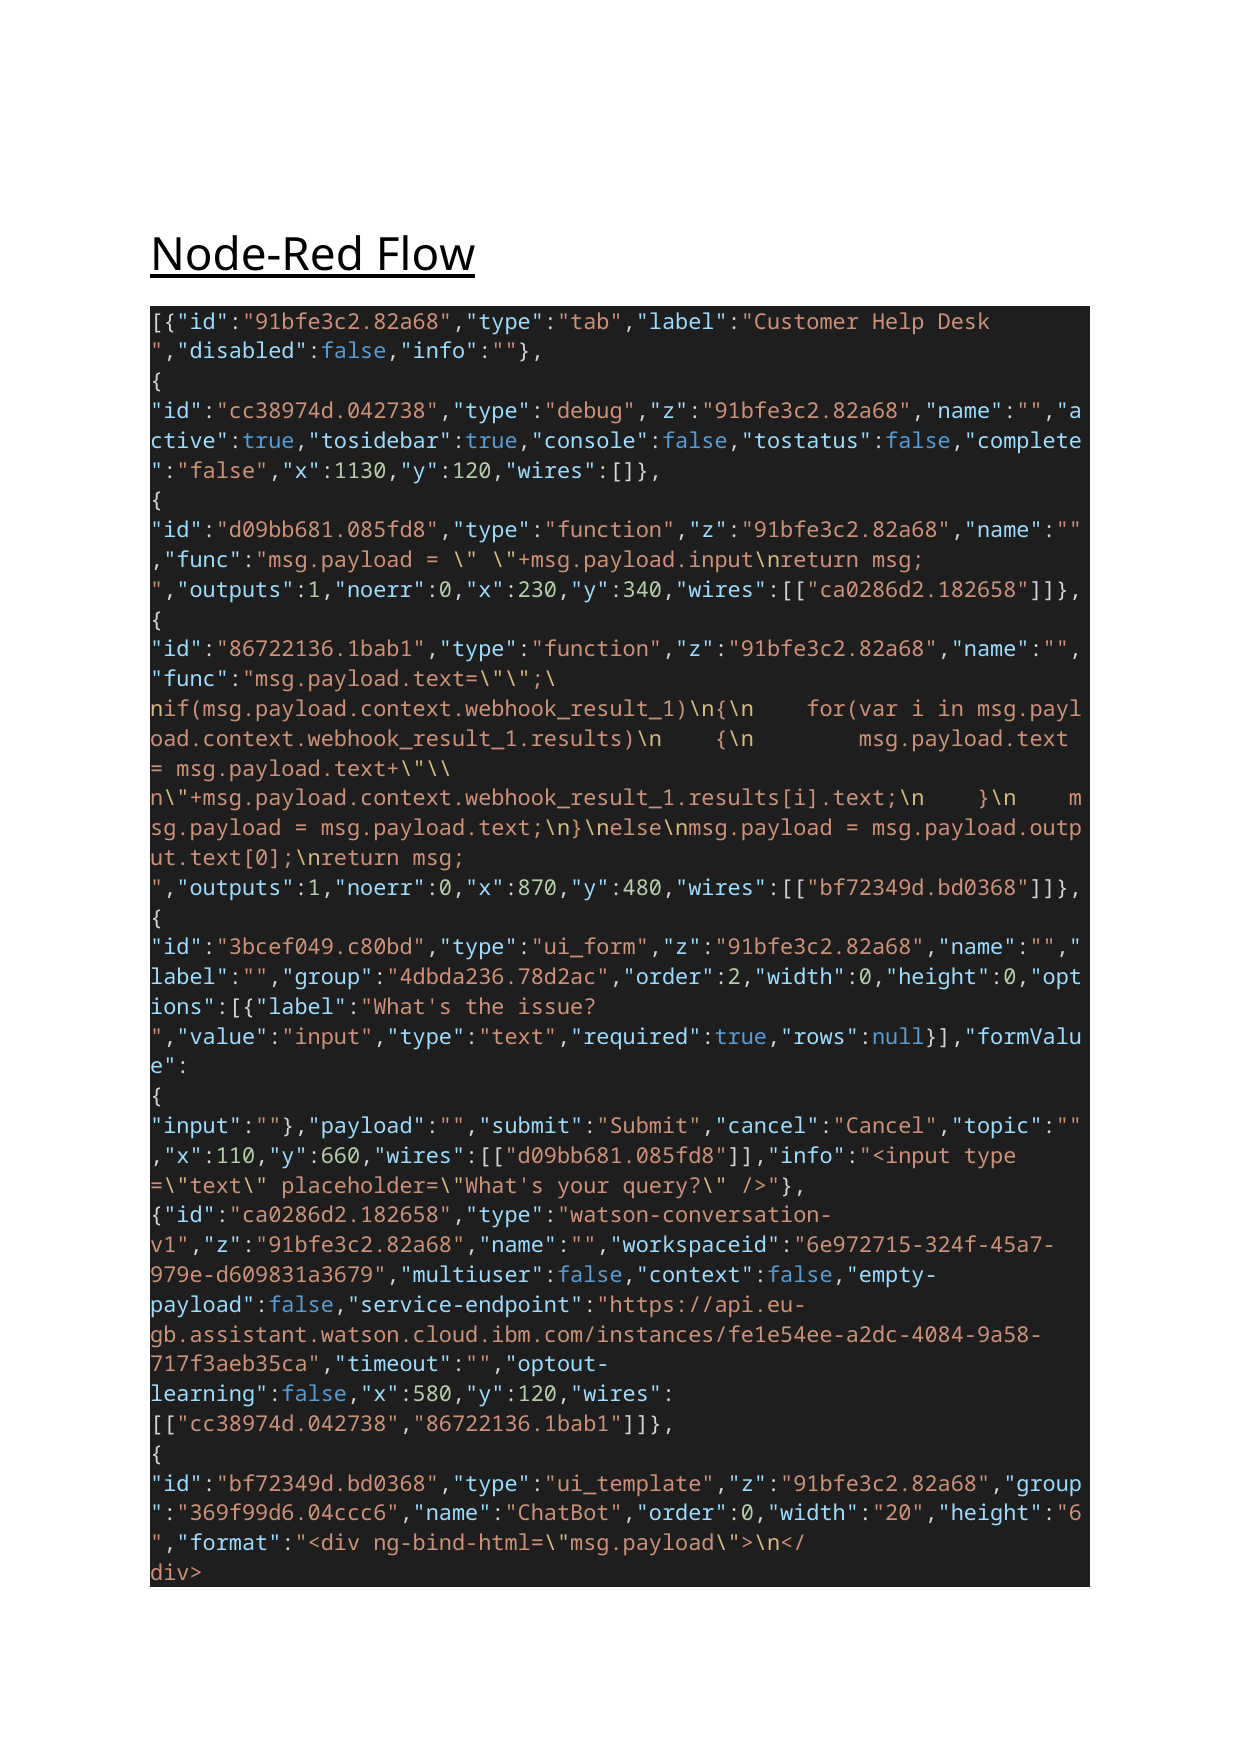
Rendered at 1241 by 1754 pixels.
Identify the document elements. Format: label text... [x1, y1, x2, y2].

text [150, 306, 1090, 1587]
text Node-Red Flow [150, 222, 1090, 284]
